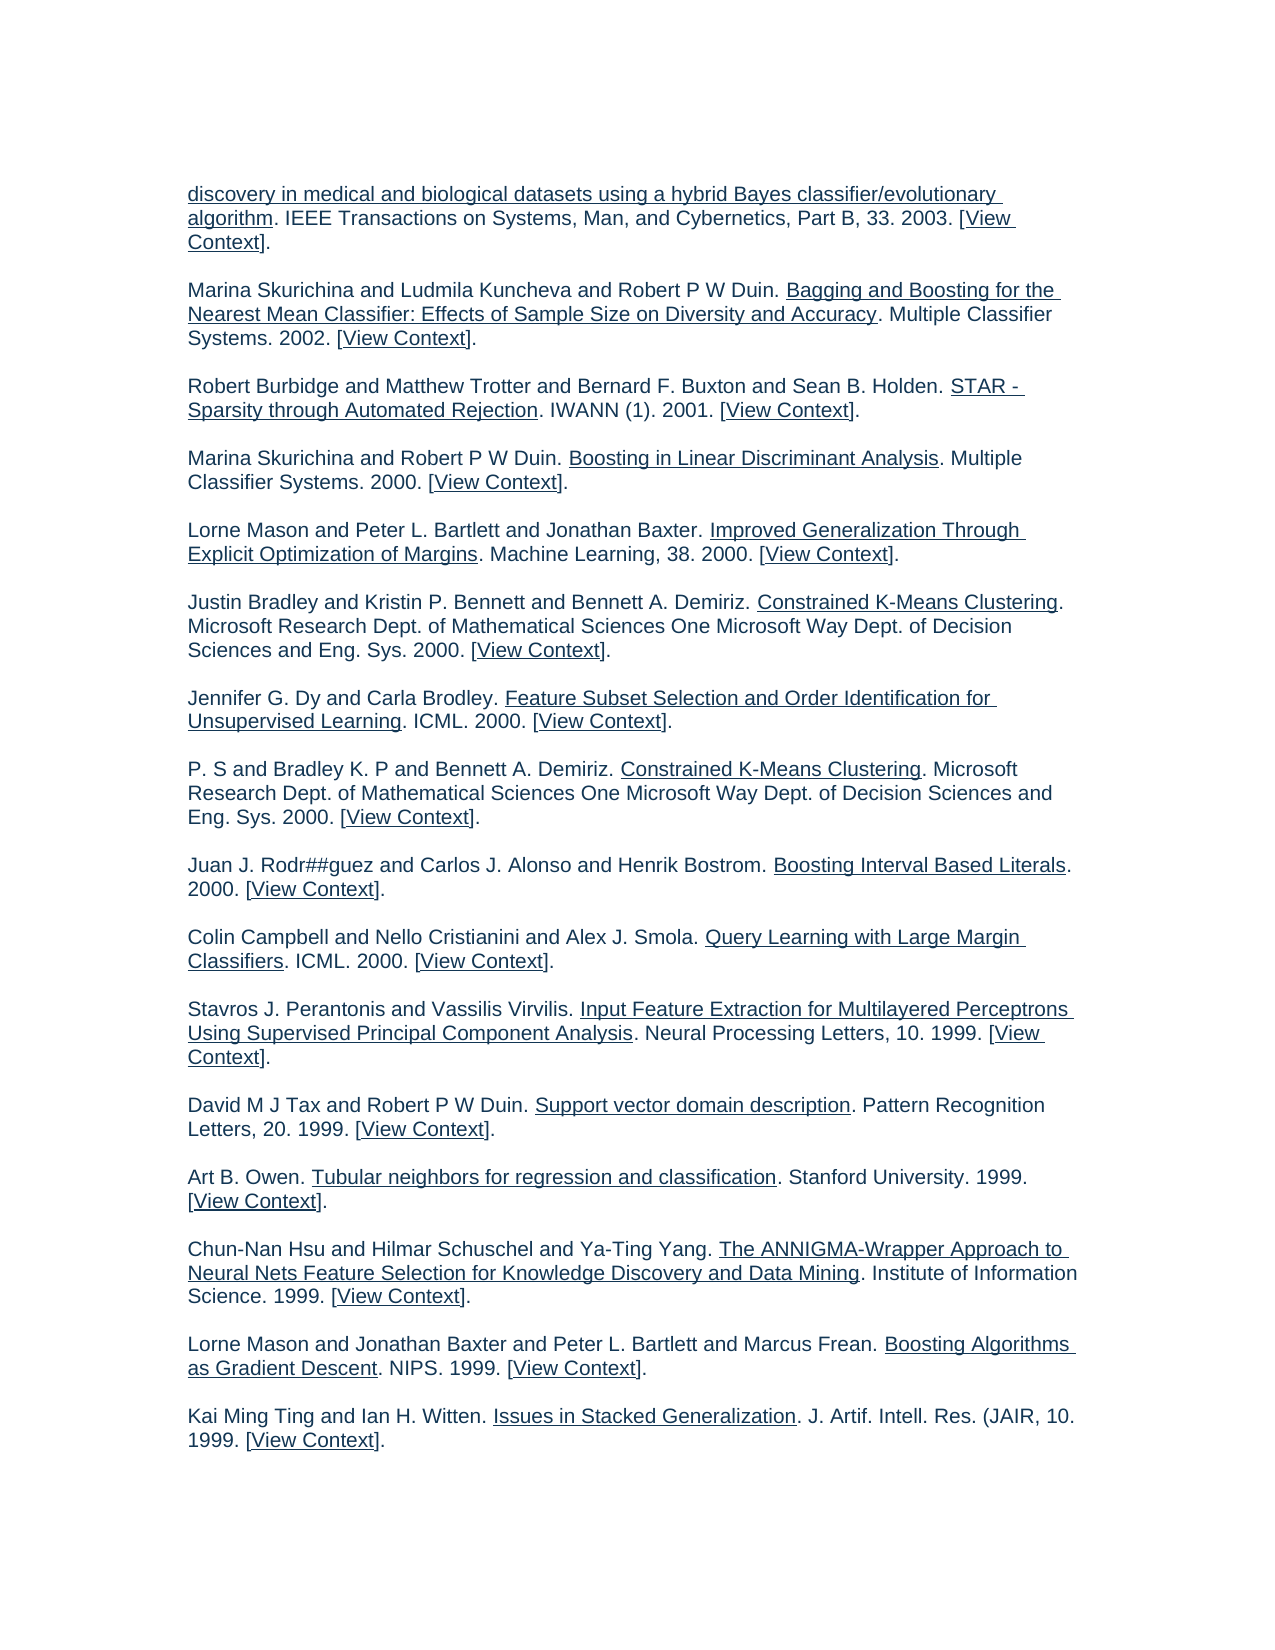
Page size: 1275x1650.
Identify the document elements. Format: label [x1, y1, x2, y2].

table_header [184, 150, 1084, 1479]
